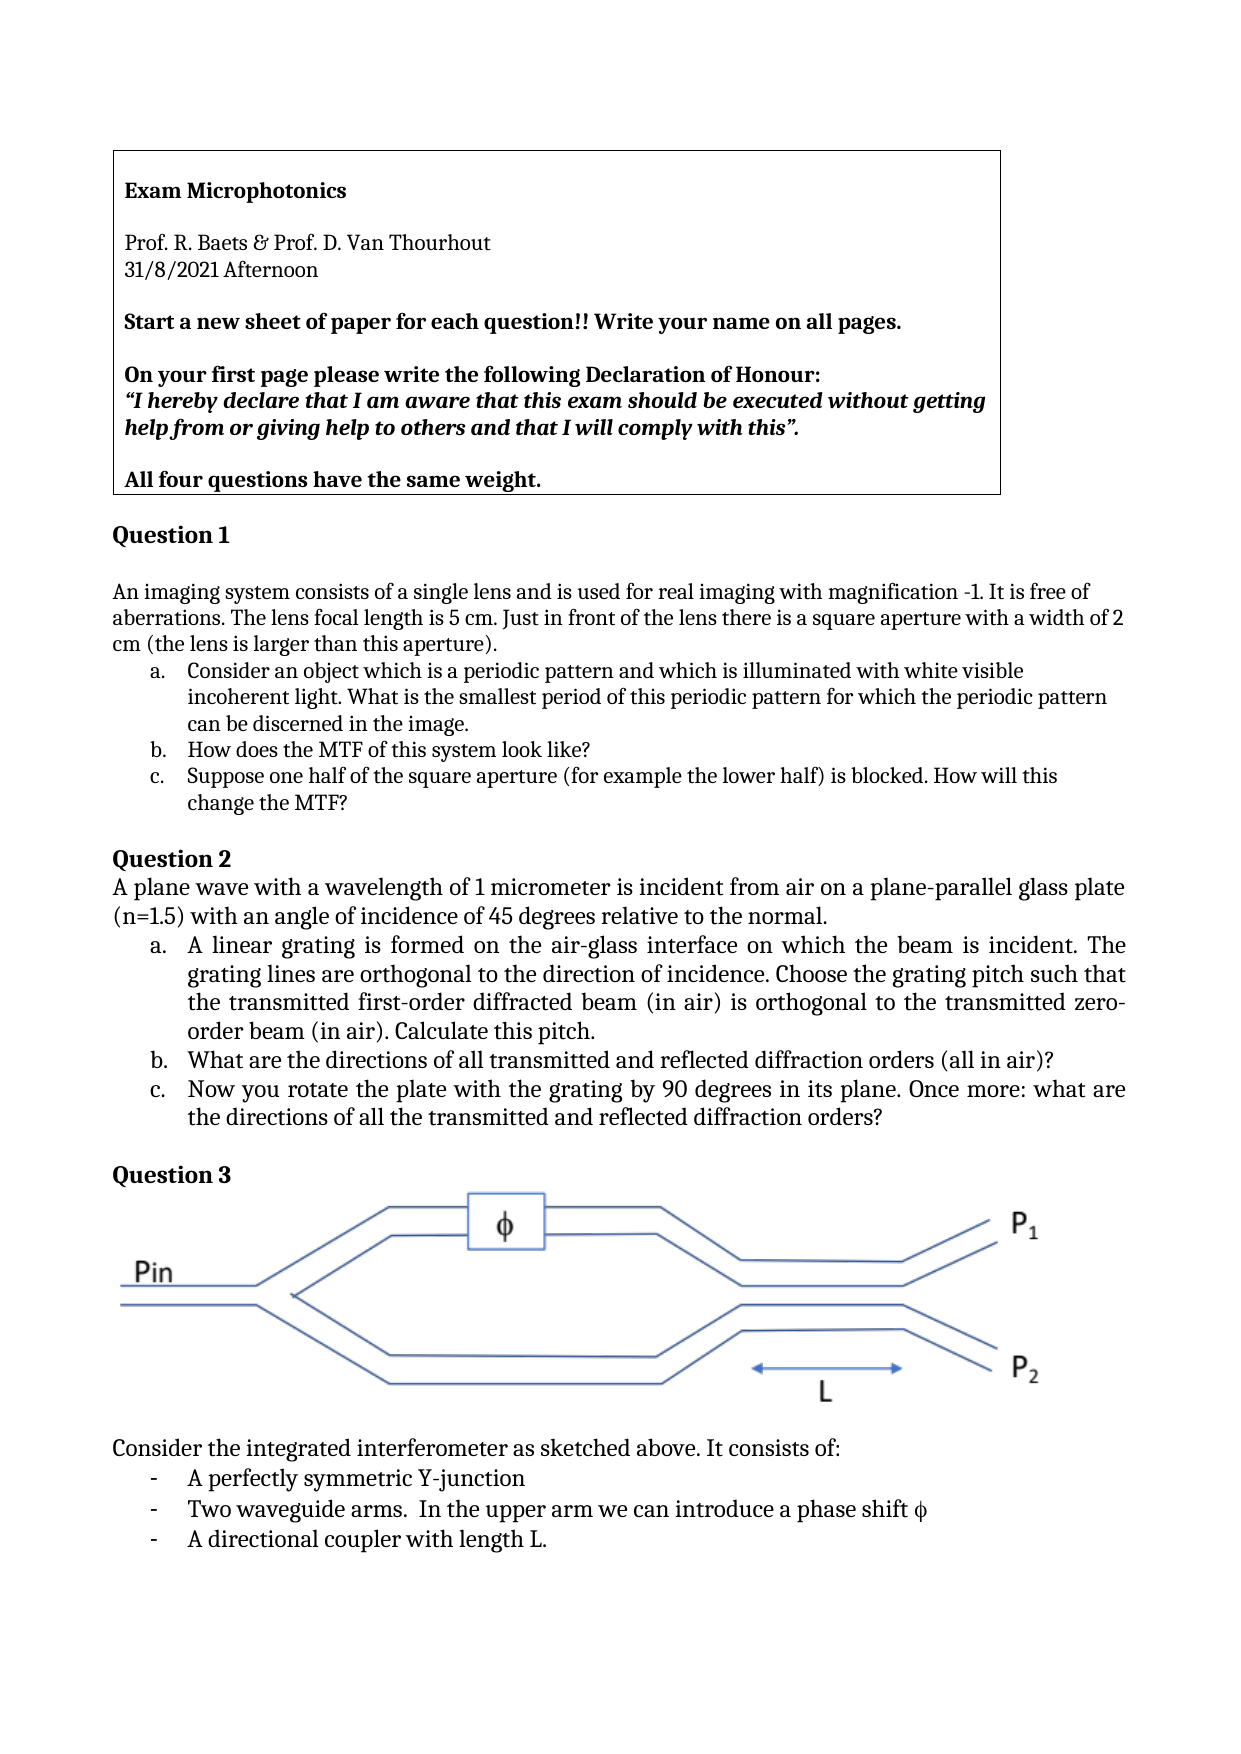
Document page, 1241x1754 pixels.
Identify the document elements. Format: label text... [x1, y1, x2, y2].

text Question 1 [112, 521, 1128, 550]
list Consider an object which is a periodic pattern and which is illuminated with white visible incoherent light. What is the smallest period of this periodic pattern for which the periodic pattern can be discerned in the image. [150, 658, 1128, 737]
list A linear grating is formed on the air-glass interface on which the beam is incident. The grating lines are orthogonal to the direction of incidence. Choose the grating pitch such that the transmitted first-order diffracted beam (in air) is orthogonal to the transmitted zero-order beam (in air). Calculate this pitch. [150, 931, 1128, 1046]
list A directional coupler with length L. [150, 1523, 1128, 1554]
table_header Exam Microphotonics Prof. R. Baets & Prof. D. Van Thourhout 31/8/2021 Afternoon Start a new sheet of paper for each question!! Write your name on all pages. On your first page please write the following Declaration of Honour: “I hereby declare that I am aware that this exam should be executed without getting help from or giving help to others and that I will comply with this”. All four questions have the same weight. [114, 151, 1000, 494]
list What are the directions of all transmitted and reflected diffraction orders (all in air)? [150, 1046, 1128, 1074]
text Consider the integrated interferometer as sketched above. It consists of: [112, 1433, 1128, 1462]
list Two waveguide arms. In the upper arm we can introduce a phase shift  [150, 1493, 1128, 1523]
text Question 3 [112, 1161, 1128, 1189]
text Question 2 [112, 844, 1128, 873]
text A plane wave with a wavelength of 1 micrometer is incident from air on a plane-parallel glass plate (n=1.5) with an angle of incidence of 45 degrees relative to the normal. [112, 873, 1128, 931]
list A perfectly symmetric Y-junction [150, 1462, 1128, 1493]
text An imaging system consists of a single lens and is used for real imaging with magnification -1. It is free of aberrations. The lens focal length is 5 cm. Just in front of the lens there is a square aperture with a width of 2 cm (the lens is larger than this aperture). [112, 578, 1128, 658]
list Now you rotate the plate with the grating by 90 degrees in its plane. Once more: what are the directions of all the transmitted and reflected diffraction orders? [150, 1074, 1128, 1132]
list Suppose one half of the square aperture (for example the lower half) is blocked. How will this change the MTF? [150, 763, 1128, 816]
list How does the MTF of this system look like? [150, 737, 1128, 763]
